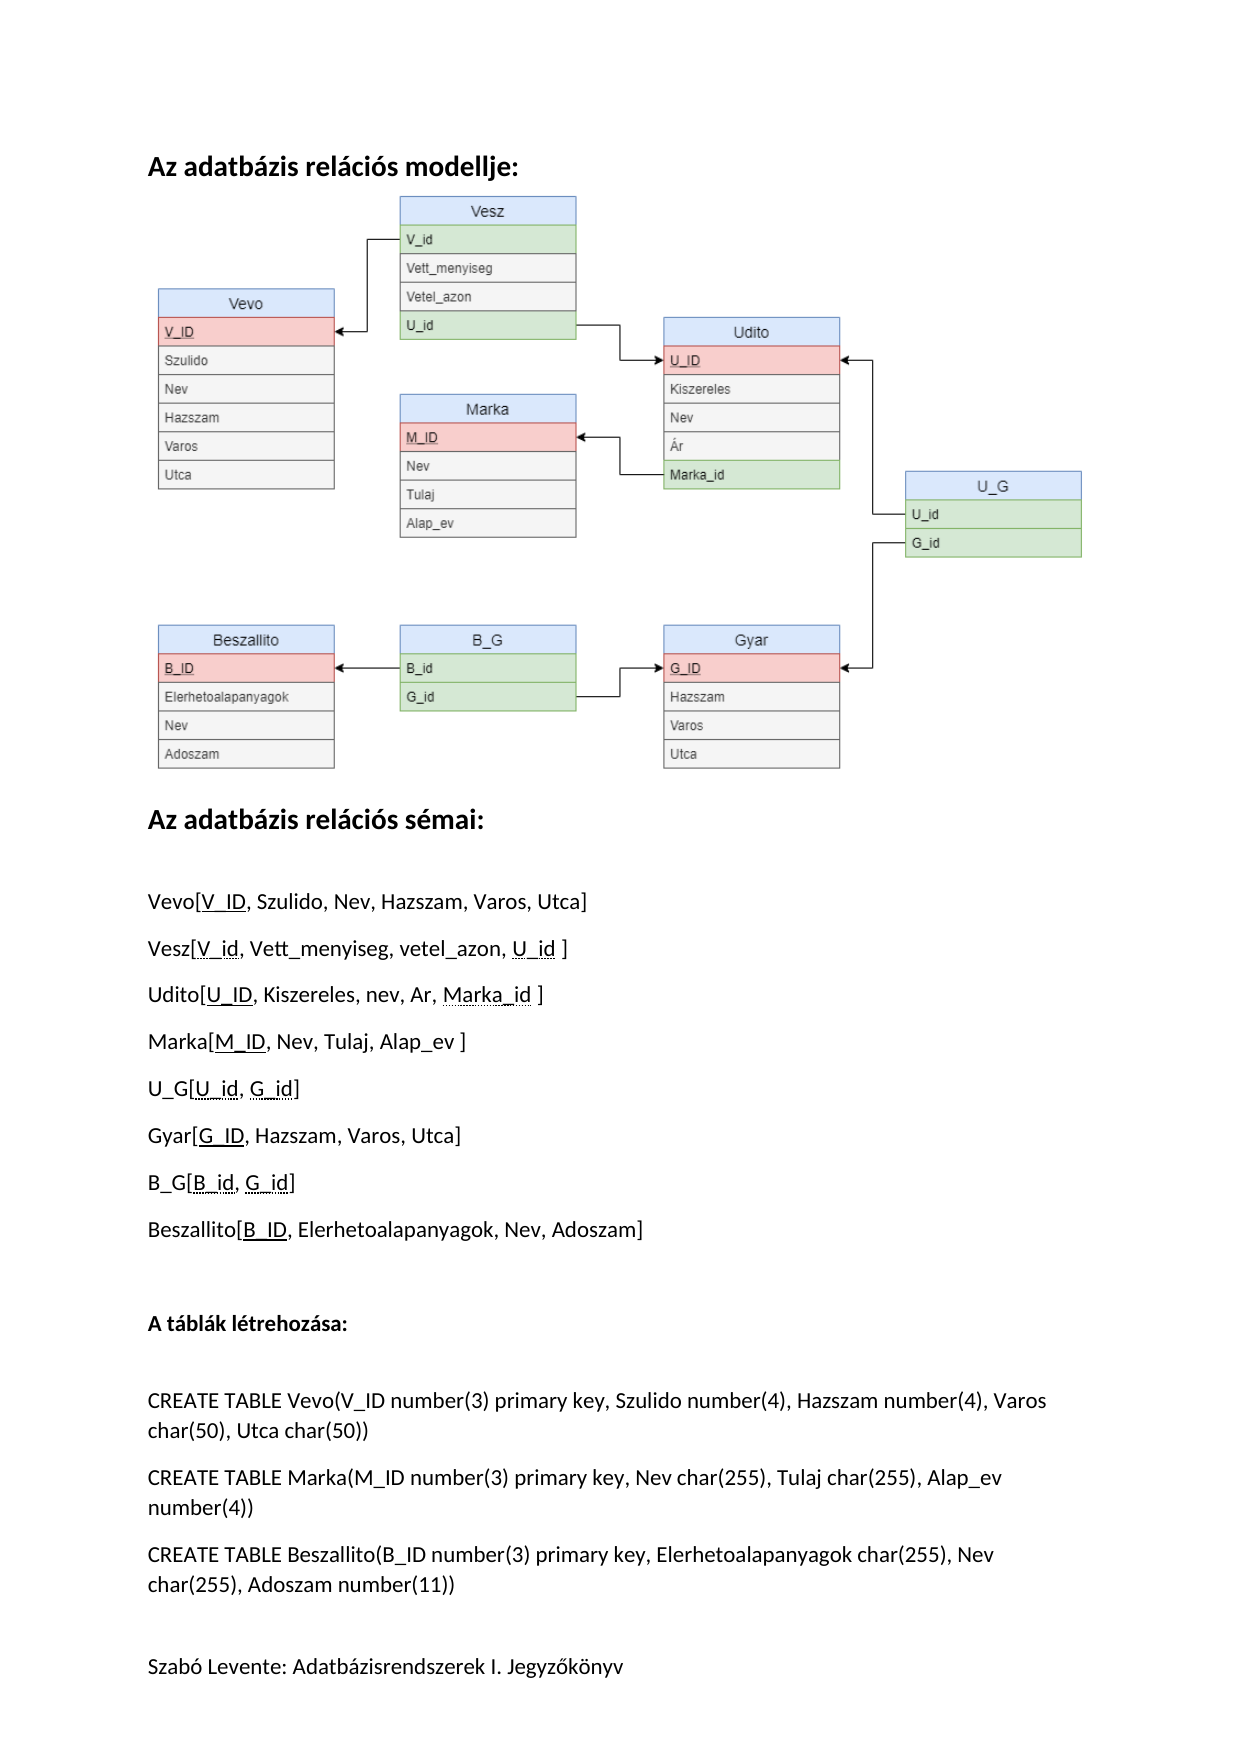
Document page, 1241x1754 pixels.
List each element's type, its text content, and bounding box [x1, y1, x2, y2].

text Udito[U_ID, Kiszereles, nev, Ar, Marka_id ] [148, 981, 1093, 1008]
text A táblák létrehozása: [148, 1309, 1093, 1337]
text CREATE TABLE Vevo(V_ID number(3) primary key, Szulido number(4), Hazszam number(4), Varos char(50), Utca char(50)) [148, 1356, 1093, 1444]
text Marka[M_ID, Nev, Tulaj, Alap_ev ] [148, 1027, 1093, 1055]
text Beszallito[B_ID, Elerhetoalapanyagok, Nev, Adoszam] [148, 1215, 1093, 1243]
text B_G[B_id, G_id] [148, 1168, 1093, 1196]
text CREATE TABLE Marka(M_ID number(3) primary key, Nev char(255), Tulaj char(255), Alap_ev number(4)) [148, 1463, 1093, 1521]
text Vevo[V_ID, Szulido, Nev, Hazszam, Varos, Utca] [148, 857, 1093, 915]
text Az adatbázis relációs modellje: [148, 148, 1093, 185]
text Vesz[V_id, Vett_menyiseg, vetel_azon, U_id ] [148, 934, 1093, 962]
text CREATE TABLE Beszallito(B_ID number(3) primary key, Elerhetoalapanyagok char(255), Nev char(255), Adoszam number(11)) [148, 1540, 1093, 1598]
text Gyar[G_ID, Hazszam, Varos, Utca] [148, 1121, 1093, 1149]
text U_G[U_id, G_id] [148, 1074, 1093, 1102]
text Az adatbázis relációs sémai: [148, 801, 1093, 837]
picture [147, 185, 1093, 783]
